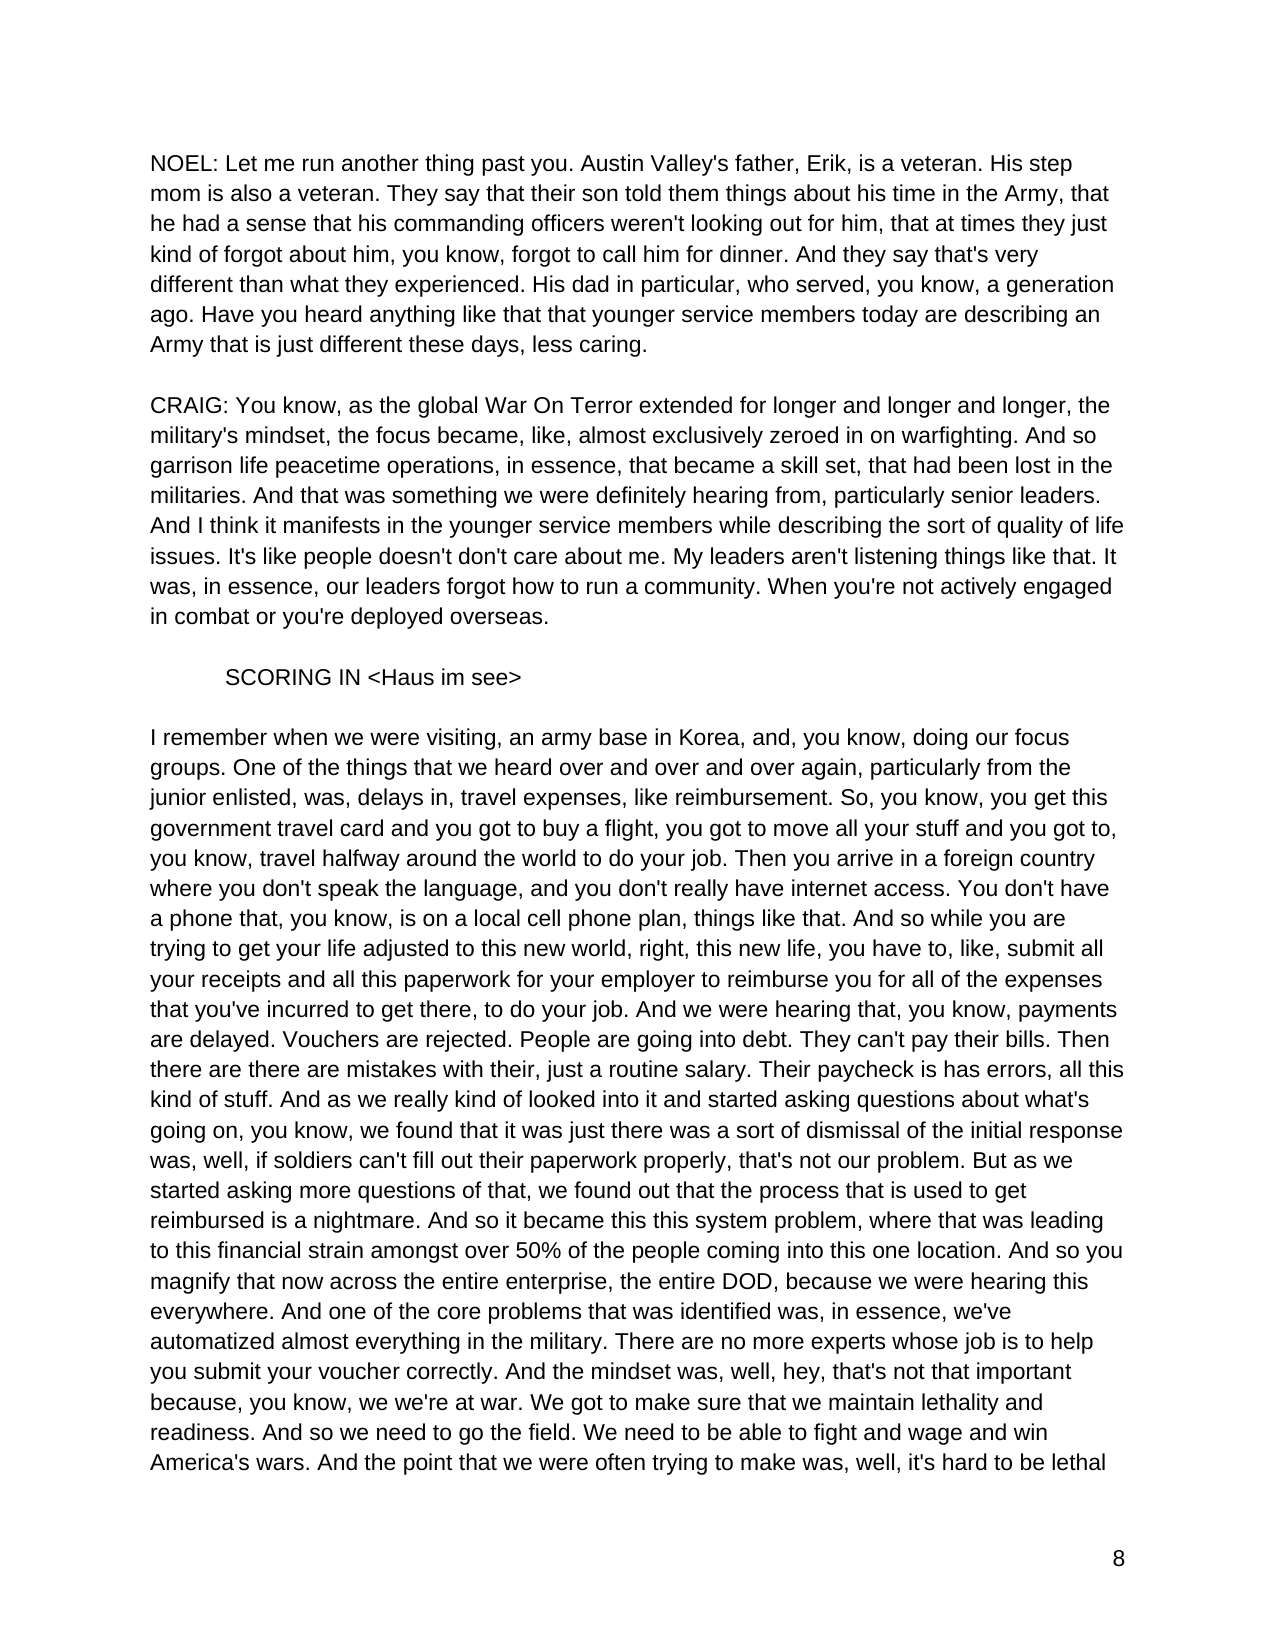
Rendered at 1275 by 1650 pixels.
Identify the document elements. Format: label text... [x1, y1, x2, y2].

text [150, 724, 1125, 1475]
text SCORING IN <Haus im see> [150, 663, 1125, 690]
text NOEL: Let me run another thing past you. Austin Valley's father, Erik, is a veteran. His step mom is also a veteran. They say that their son told them things about his time in the Army, that he had a sense that his commanding officers weren't looking out for him, that at times they just kind of forgot about him, you know, forgot to call him for dinner. And they say that's very different than what they experienced. His dad in particular, who served, you know, a generation ago. Have you heard anything like that that younger service members today are describing an Army that is just different these days, less caring. [150, 150, 1125, 358]
text CRAIG: You know, as the global War On Terror extended for longer and longer and longer, the military's mindset, the focus became, like, almost exclusively zeroed in on warfighting. And so garrison life peacetime operations, in essence, that became a skill set, that had been lost in the militaries. And that was something we were definitely hearing from, particularly senior leaders. And I think it manifests in the younger service members while describing the sort of quality of life issues. It's like people doesn't don't care about me. My leaders aren't listening things like that. It was, in essence, our leaders forgot how to run a community. When you're not actively engaged in combat or you're deployed overseas. [150, 392, 1125, 629]
